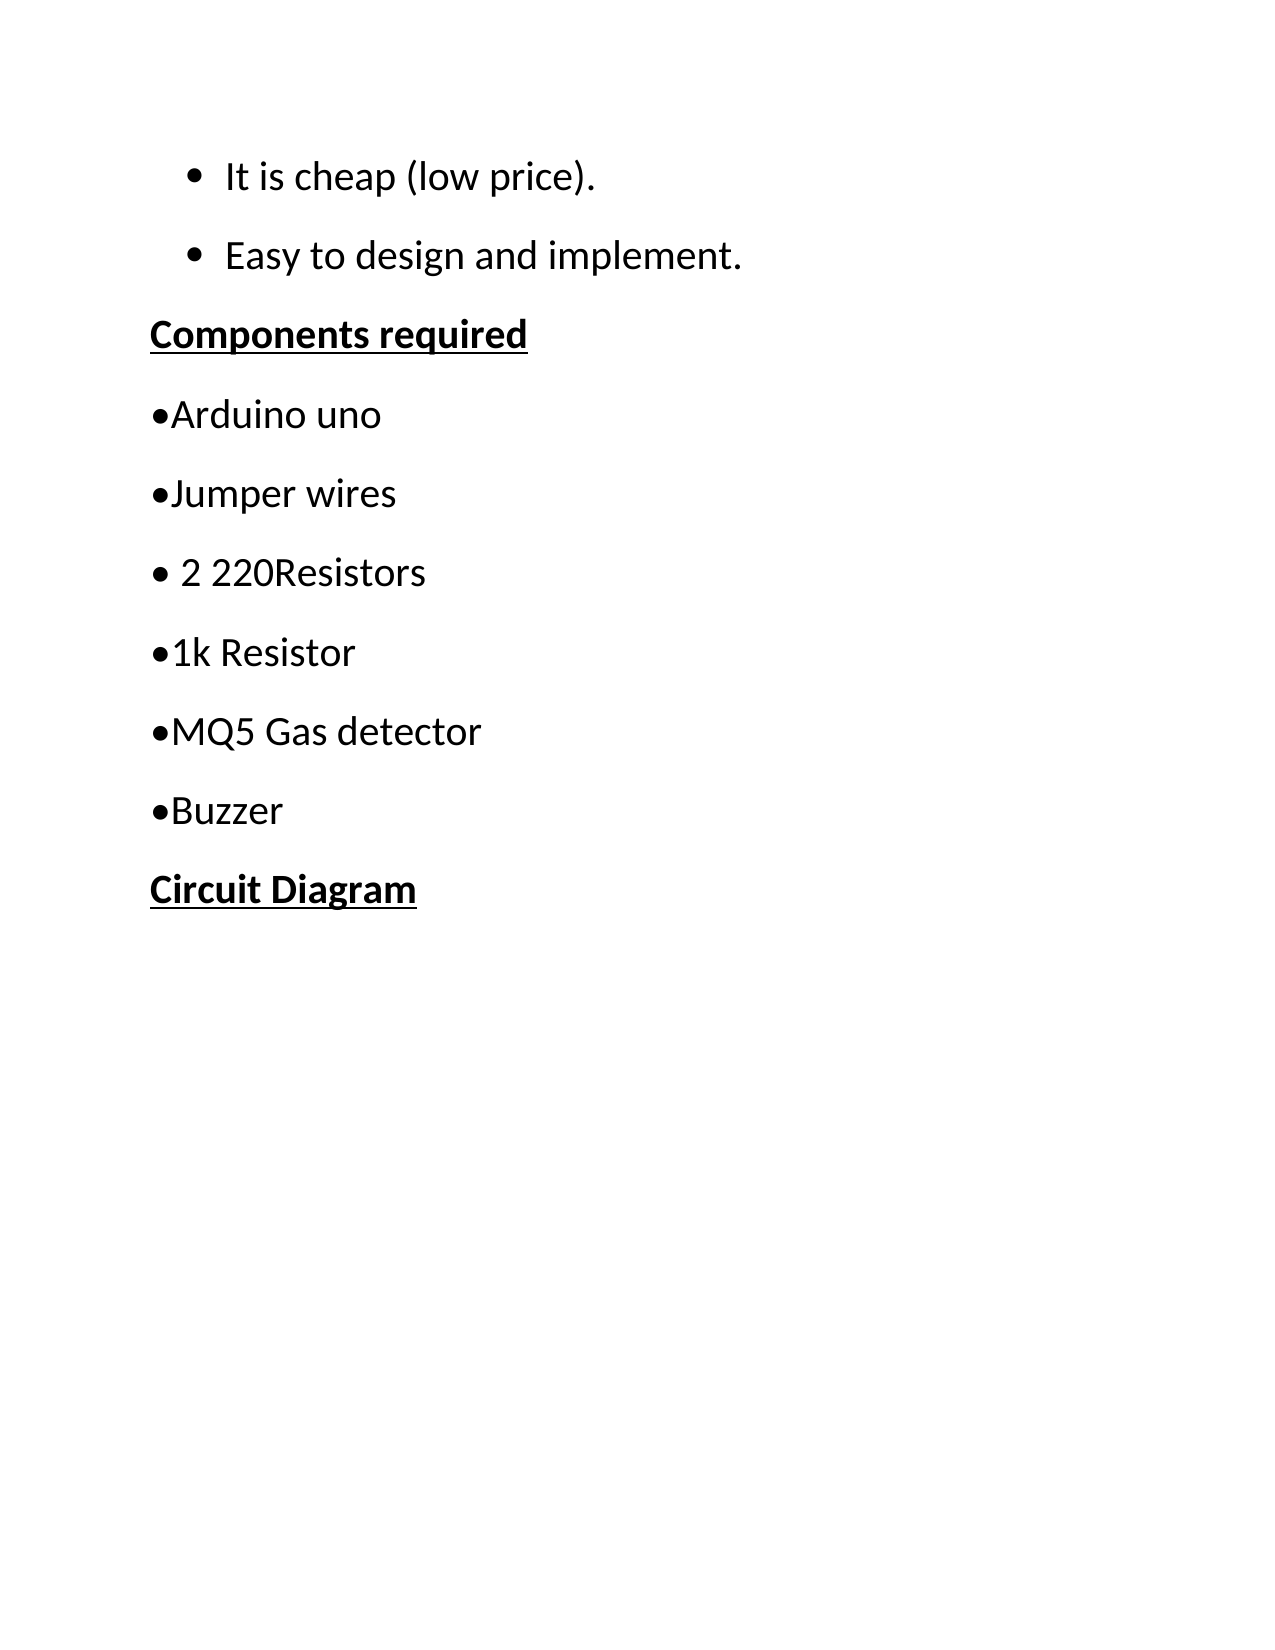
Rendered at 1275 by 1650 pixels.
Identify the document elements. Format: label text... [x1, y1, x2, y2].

list It is cheap (low price). [187, 150, 1125, 201]
text •Buzzer [150, 784, 1125, 835]
text • 2 220Resistors [150, 546, 1125, 597]
text •MQ5 Gas detector [150, 705, 1125, 756]
text Circuit Diagram [150, 863, 1125, 914]
text •1k Resistor [150, 626, 1125, 676]
text •Arduino uno [150, 388, 1125, 439]
text •Jumper wires [150, 467, 1125, 518]
list Easy to design and implement. [187, 229, 1125, 280]
text Components required [150, 308, 1125, 359]
